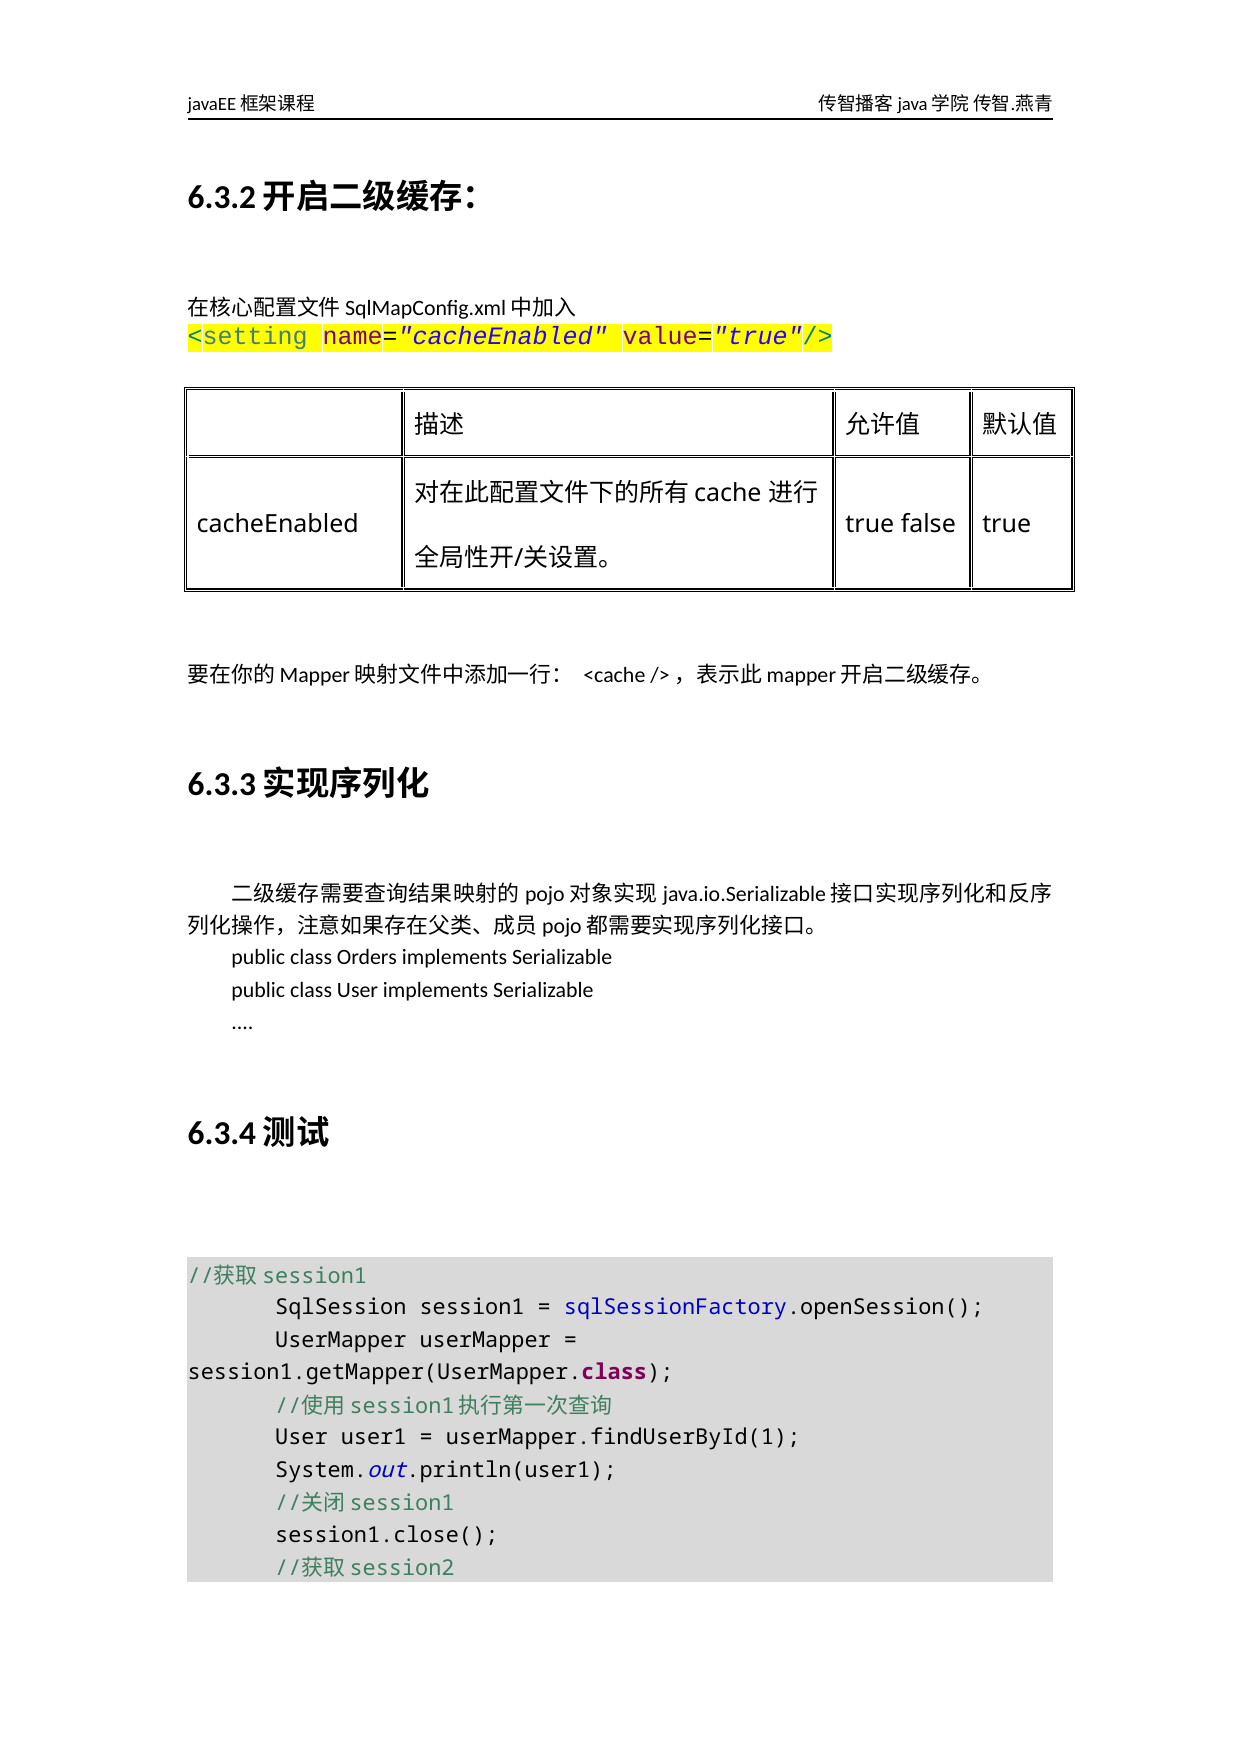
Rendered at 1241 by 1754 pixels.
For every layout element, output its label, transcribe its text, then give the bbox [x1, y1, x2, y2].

subtitle 开启二级缓存： [187, 162, 1053, 227]
text 在核心配置文件SqlMapConfig.xml中加入 [187, 289, 1053, 322]
text <setting name="cacheEnabled" value="true"/> [187, 322, 1053, 354]
table_cell true [971, 455, 1072, 588]
text SqlSession session1 = sqlSessionFactory.openSession(); [187, 1290, 1053, 1322]
text User user1 = userMapper.findUserById(1); [187, 1420, 1053, 1452]
subtitle 实现序列化 [187, 748, 1053, 813]
table_header 默认值 [971, 390, 1071, 455]
text //获取session1 [187, 1257, 1053, 1290]
text session1.close(); [187, 1517, 1053, 1550]
text 要在你的Mapper映射文件中添加一行： <cache /> ，表示此mapper开启二级缓存。 [187, 656, 1053, 689]
text //使用session1执行第一次查询 [187, 1387, 1053, 1420]
text System.out.println(user1); [187, 1452, 1053, 1485]
text .... [187, 1006, 1053, 1038]
text 二级缓存需要查询结果映射的pojo对象实现java.io.Serializable接口实现序列化和反序列化操作，注意如果存在父类、成员pojo都需要实现序列化接口。 [187, 876, 1053, 941]
text public class User implements Serializable [187, 973, 1053, 1006]
table_cell true false [834, 458, 971, 588]
table_header 描述 [403, 390, 834, 455]
table_header 允许值 [834, 390, 971, 455]
text public class Orders implements Serializable [187, 941, 1053, 973]
table_cell 对在此配置文件下的所有cache 进行全局性开/关设置。 [403, 458, 834, 588]
text //关闭session1 [187, 1485, 1053, 1517]
table_header [187, 390, 403, 455]
table_cell cacheEnabled [187, 455, 403, 588]
text //获取session2 [187, 1550, 1053, 1582]
subtitle 测试 [187, 1098, 1053, 1163]
text UserMapper userMapper = session1.getMapper(UserMapper.class); [187, 1322, 1053, 1387]
